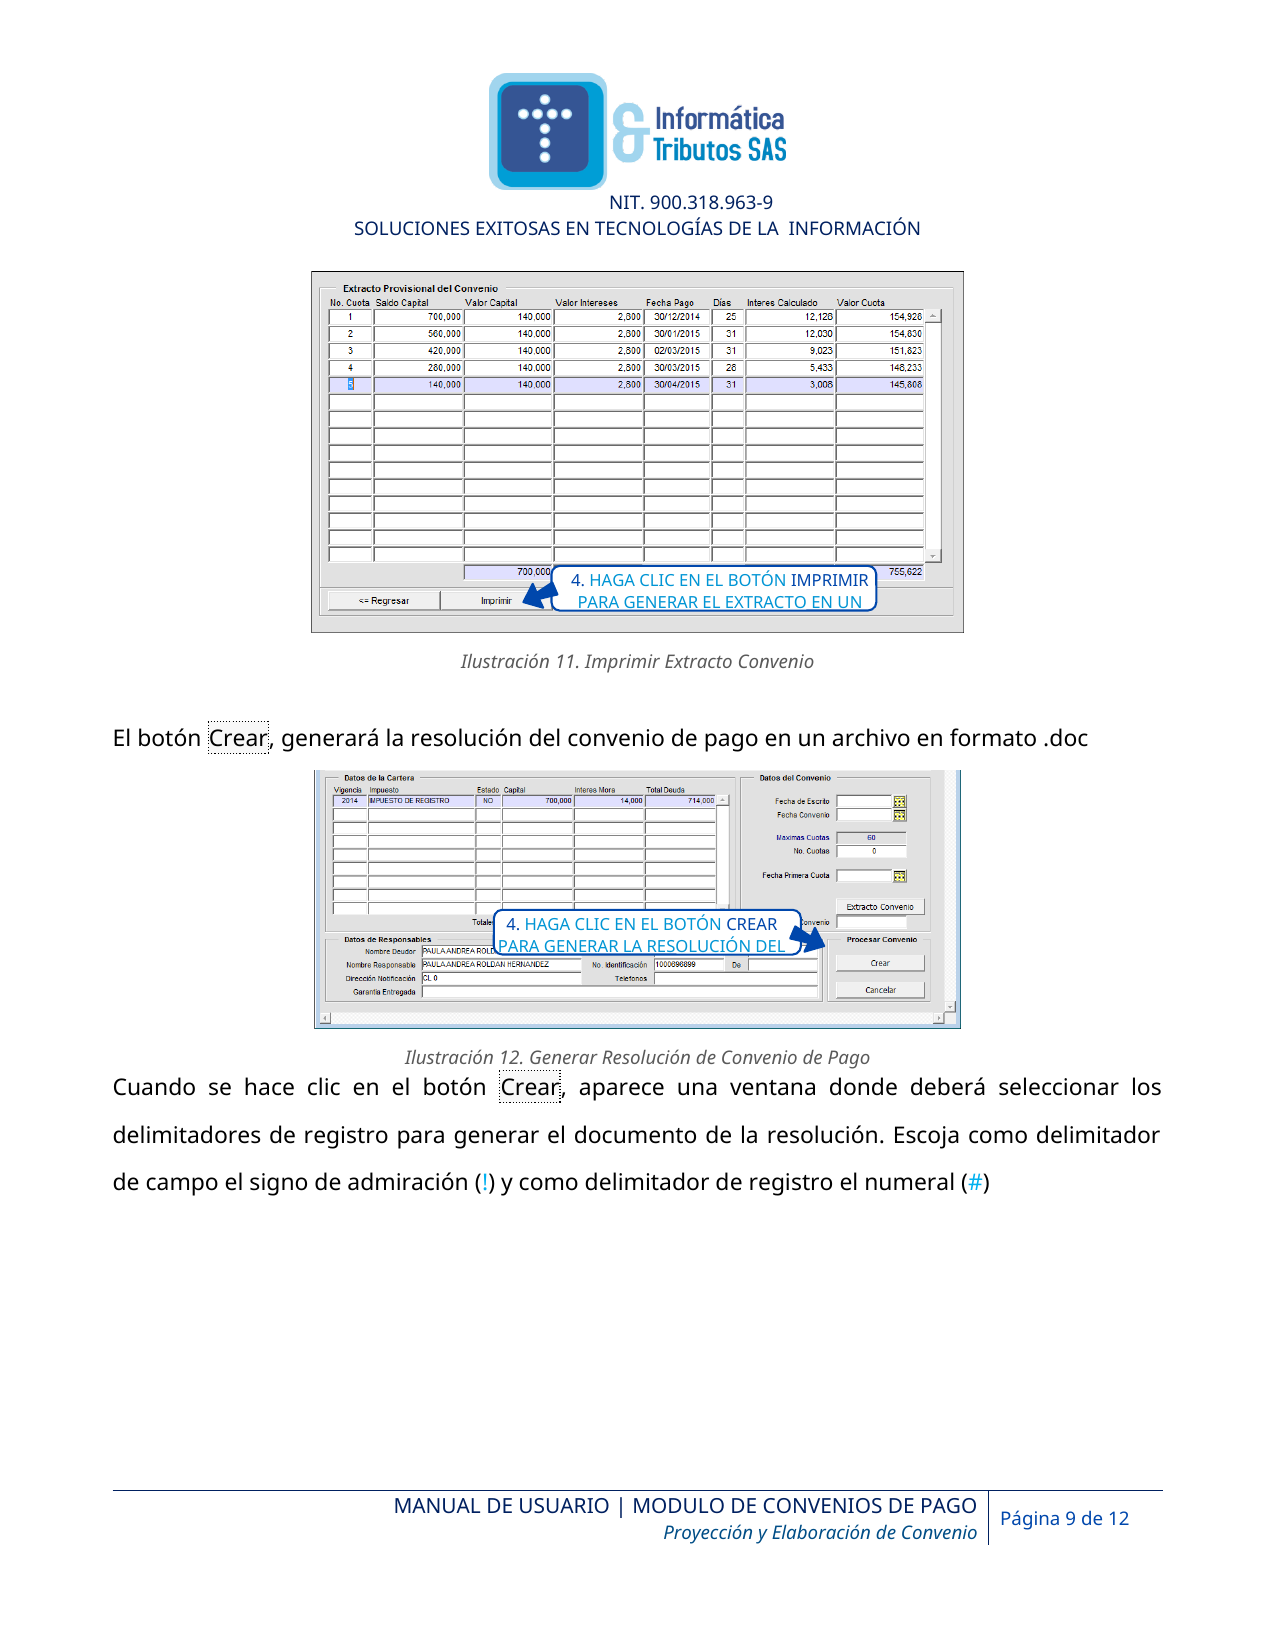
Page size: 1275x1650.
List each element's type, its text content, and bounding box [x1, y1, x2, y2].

picture [489, 73, 786, 190]
text El botón Crear, generará la resolución del convenio de pago en un archivo en formato .doc [269, 721, 1162, 754]
picture [311, 271, 964, 633]
picture [779, 141, 786, 149]
picture [314, 770, 961, 1029]
text Ilustración 12. Generar Resolución de Convenio de Pago [112, 1044, 1162, 1070]
text Cuando se hace clic en el botón Crear, aparece una ventana donde deberá seleccionar los delimitadores de registro para generar el documento de la resolución. Escoja como delimitador de campo el signo de admiración (!) y como delimitador de registro el numeral (#) [112, 1070, 1162, 1197]
text Ilustración 11. Imprimir Extracto Convenio [112, 648, 1162, 674]
